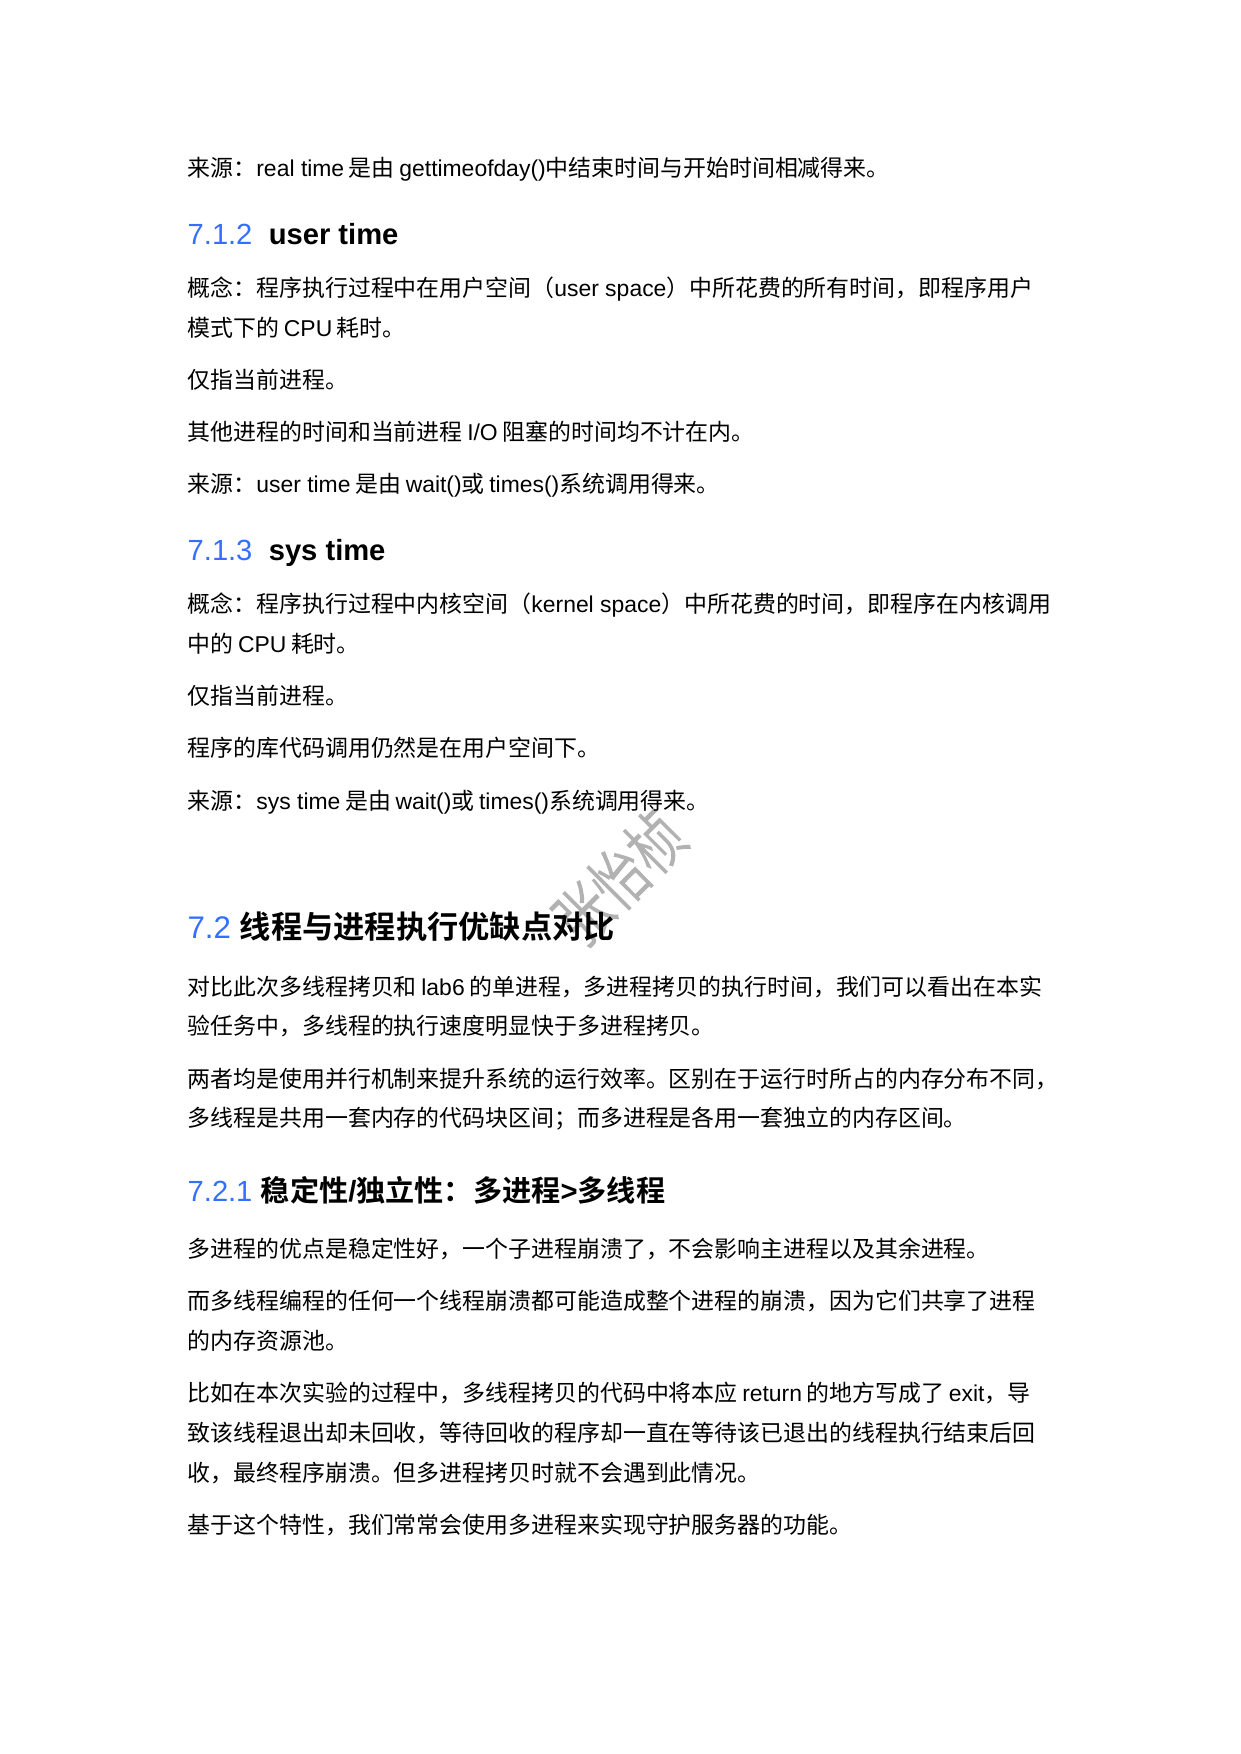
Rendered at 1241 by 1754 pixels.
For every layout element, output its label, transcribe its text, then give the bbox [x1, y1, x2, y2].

text 仅指当前进程。 [187, 678, 1053, 711]
text 7.1.3 sys time [187, 533, 1053, 567]
text 仅指当前进程。 [187, 362, 1053, 395]
text 比如在本次实验的过程中，多线程拷贝的代码中将本应return的地方写成了exit，导致该线程退出却未回收，等待回收的程序却一直在等待该已退出的线程执行结束后回收，最终程序崩溃。但多进程拷贝时就不会遇到此情况。 [187, 1375, 1053, 1488]
text 程序的库代码调用仍然是在用户空间下。 [187, 730, 1053, 763]
text 7.2 线程与进程执行优缺点对比 [187, 902, 1053, 947]
text 来源：real time是由gettimeofday()中结束时间与开始时间相减得来。 [187, 150, 1053, 183]
text 基于这个特性，我们常常会使用多进程来实现守护服务器的功能。 [187, 1507, 1053, 1540]
text 7.1.2 user time [187, 217, 1053, 250]
text 概念：程序执行过程中在用户空间（user space）中所花费的所有时间，即程序用户模式下的CPU耗时。 [187, 269, 1053, 343]
text 来源：sys time是由wait()或times()系统调用得来。 [187, 782, 1053, 816]
text 而多线程编程的任何一个线程崩溃都可能造成整个进程的崩溃，因为它们共享了进程的内存资源池。 [187, 1283, 1053, 1356]
text 来源：user time是由wait()或times()系统调用得来。 [187, 466, 1053, 499]
text 其他进程的时间和当前进程I/O阻塞的时间均不计在内。 [187, 414, 1053, 447]
text 对比此次多线程拷贝和lab6的单进程，多进程拷贝的执行时间，我们可以看出在本实验任务中，多线程的执行速度明显快于多进程拷贝。 [187, 968, 1053, 1041]
text 概念：程序执行过程中内核空间（kernel space）中所花费的时间，即程序在内核调用中的CPU耗时。 [187, 586, 1053, 659]
text 两者均是使用并行机制来提升系统的运行效率。区别在于运行时所占的内存分布不同，多线程是共用一套内存的代码块区间；而多进程是各用一套独立的内存区间。 [187, 1061, 1053, 1133]
text 多进程的优点是稳定性好，一个子进程崩溃了，不会影响主进程以及其余进程。 [187, 1230, 1053, 1264]
text 7.2.1 稳定性/独立性：多进程>多线程 [187, 1167, 1053, 1209]
